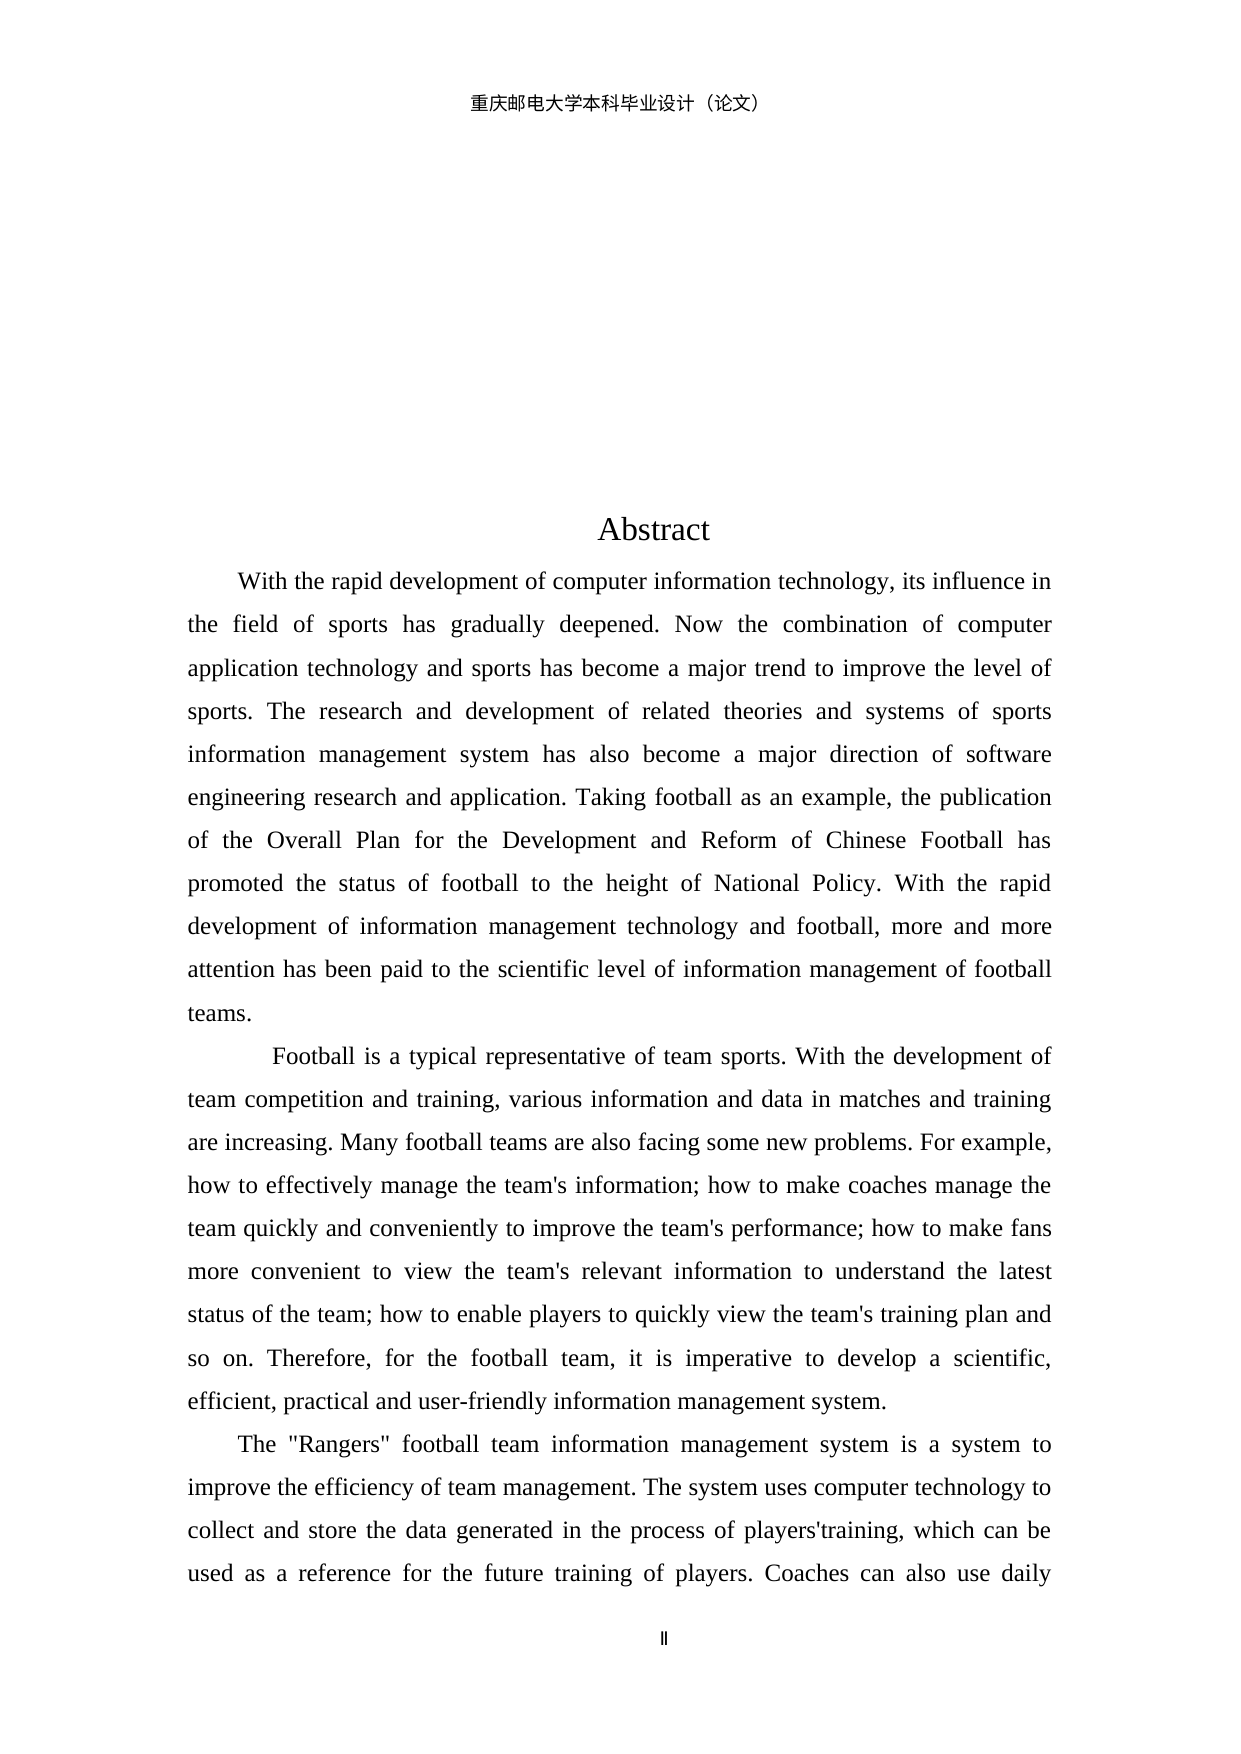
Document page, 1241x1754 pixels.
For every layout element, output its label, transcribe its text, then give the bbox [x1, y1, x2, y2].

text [187, 1429, 1053, 1587]
text With the rapid development of computer information technology, its influence in the field of sports has gradually deepened. Now the combination of computer application technology and sports has become a major trend to improve the level of sports. The research and development of related theories and systems of sports information management system has also become a major direction of software engineering research and application. Taking football as an example, the publication of the Overall Plan for the Development and Reform of Chinese Football has promoted the status of football to the height of National Policy. With the rapid development of information management technology and football, more and more attention has been paid to the scientific level of information management of football teams. [187, 566, 1053, 1026]
text Abstract [187, 509, 1053, 547]
text Football is a typical representative of team sports. With the development of team competition and training, various information and data in matches and training are increasing. Many football teams are also facing some new problems. For example, how to effectively manage the team's information; how to make coaches manage the team quickly and conveniently to improve the team's performance; how to make fans more convenient to view the team's relevant information to understand the latest status of the team; how to enable players to quickly view the team's training plan and so on. Therefore, for the football team, it is imperative to develop a scientific, efficient, practical and user-friendly information management system. [187, 1041, 1053, 1414]
